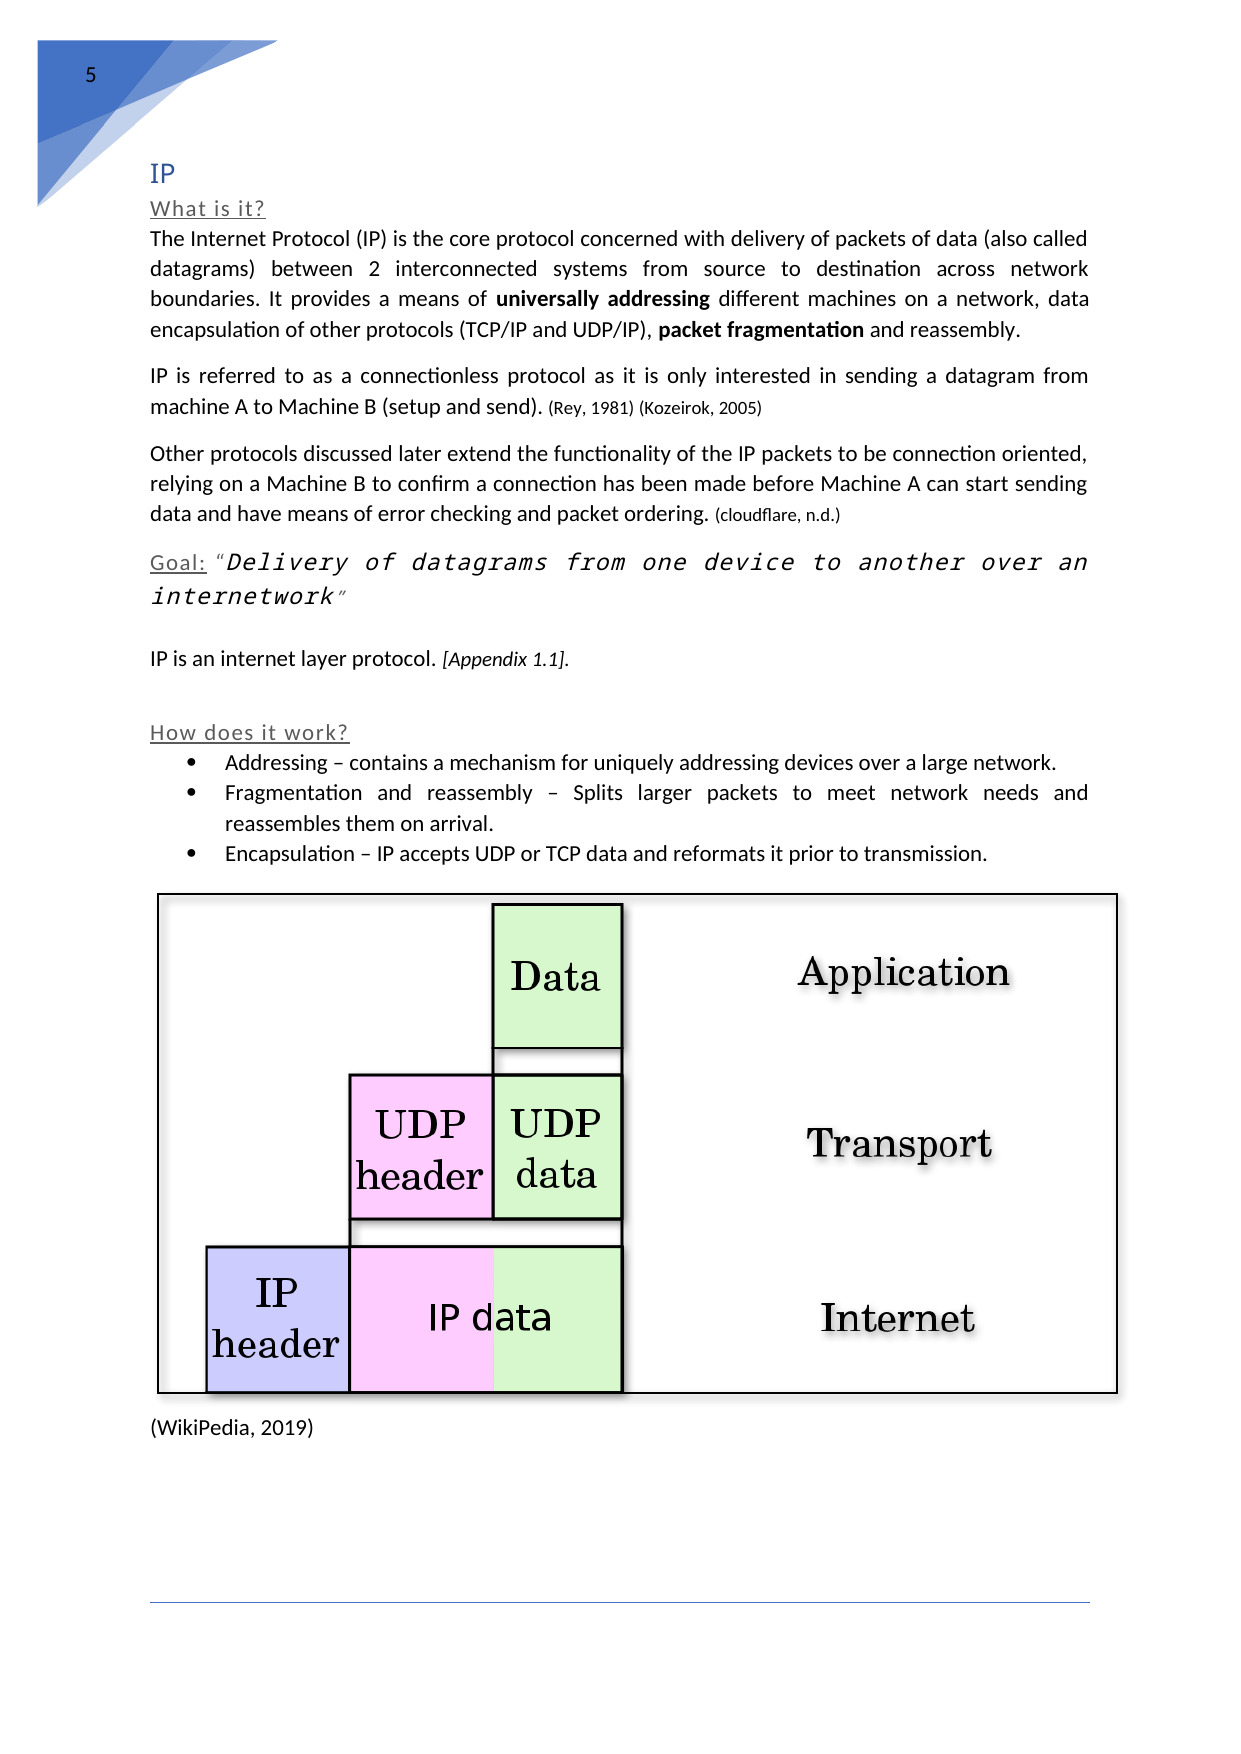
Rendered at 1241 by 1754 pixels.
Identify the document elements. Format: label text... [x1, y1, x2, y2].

text IP is referred to as a connectionless protocol as it is only interested in sending a datagram from machine A to Machine B (setup and send). [150, 362, 1090, 420]
picture [159, 895, 1116, 1392]
list Fragmentation and reassembly – Splits larger packets to meet network needs and reassembles them on arrival. [187, 778, 1090, 837]
subtitle Goal: “Delivery of datagrams from one device to another over an internetwork” [150, 546, 1090, 611]
list Addressing – contains a mechanism for uniquely addressing devices over a large network. [187, 748, 1090, 776]
subtitle IP [150, 154, 1090, 191]
list Encapsulation – IP accepts UDP or TCP data and reformats it prior to transmission. [187, 839, 1090, 867]
subtitle How does it work? [150, 718, 1090, 746]
subtitle What is it? [150, 194, 1090, 222]
picture [37, 40, 279, 209]
text The Internet Protocol (IP) is the core protocol concerned with delivery of packets of data (also called datagrams) between 2 interconnected systems from source to destination across network boundaries. It provides a means of universally addressing different machines on a network, data encapsulation of other protocols (TCP/IP and UDP/IP), packet fragmentation and reassembly. [150, 224, 1090, 343]
text Other protocols discussed later extend the functionality of the IP packets to be connection oriented, relying on a Machine B to confirm a connection has been made before Machine A can start sending data and have means of error checking and packet ordering. [150, 439, 1090, 527]
text IP is an internet layer protocol. [Appendix 1.1]. [150, 644, 1090, 672]
